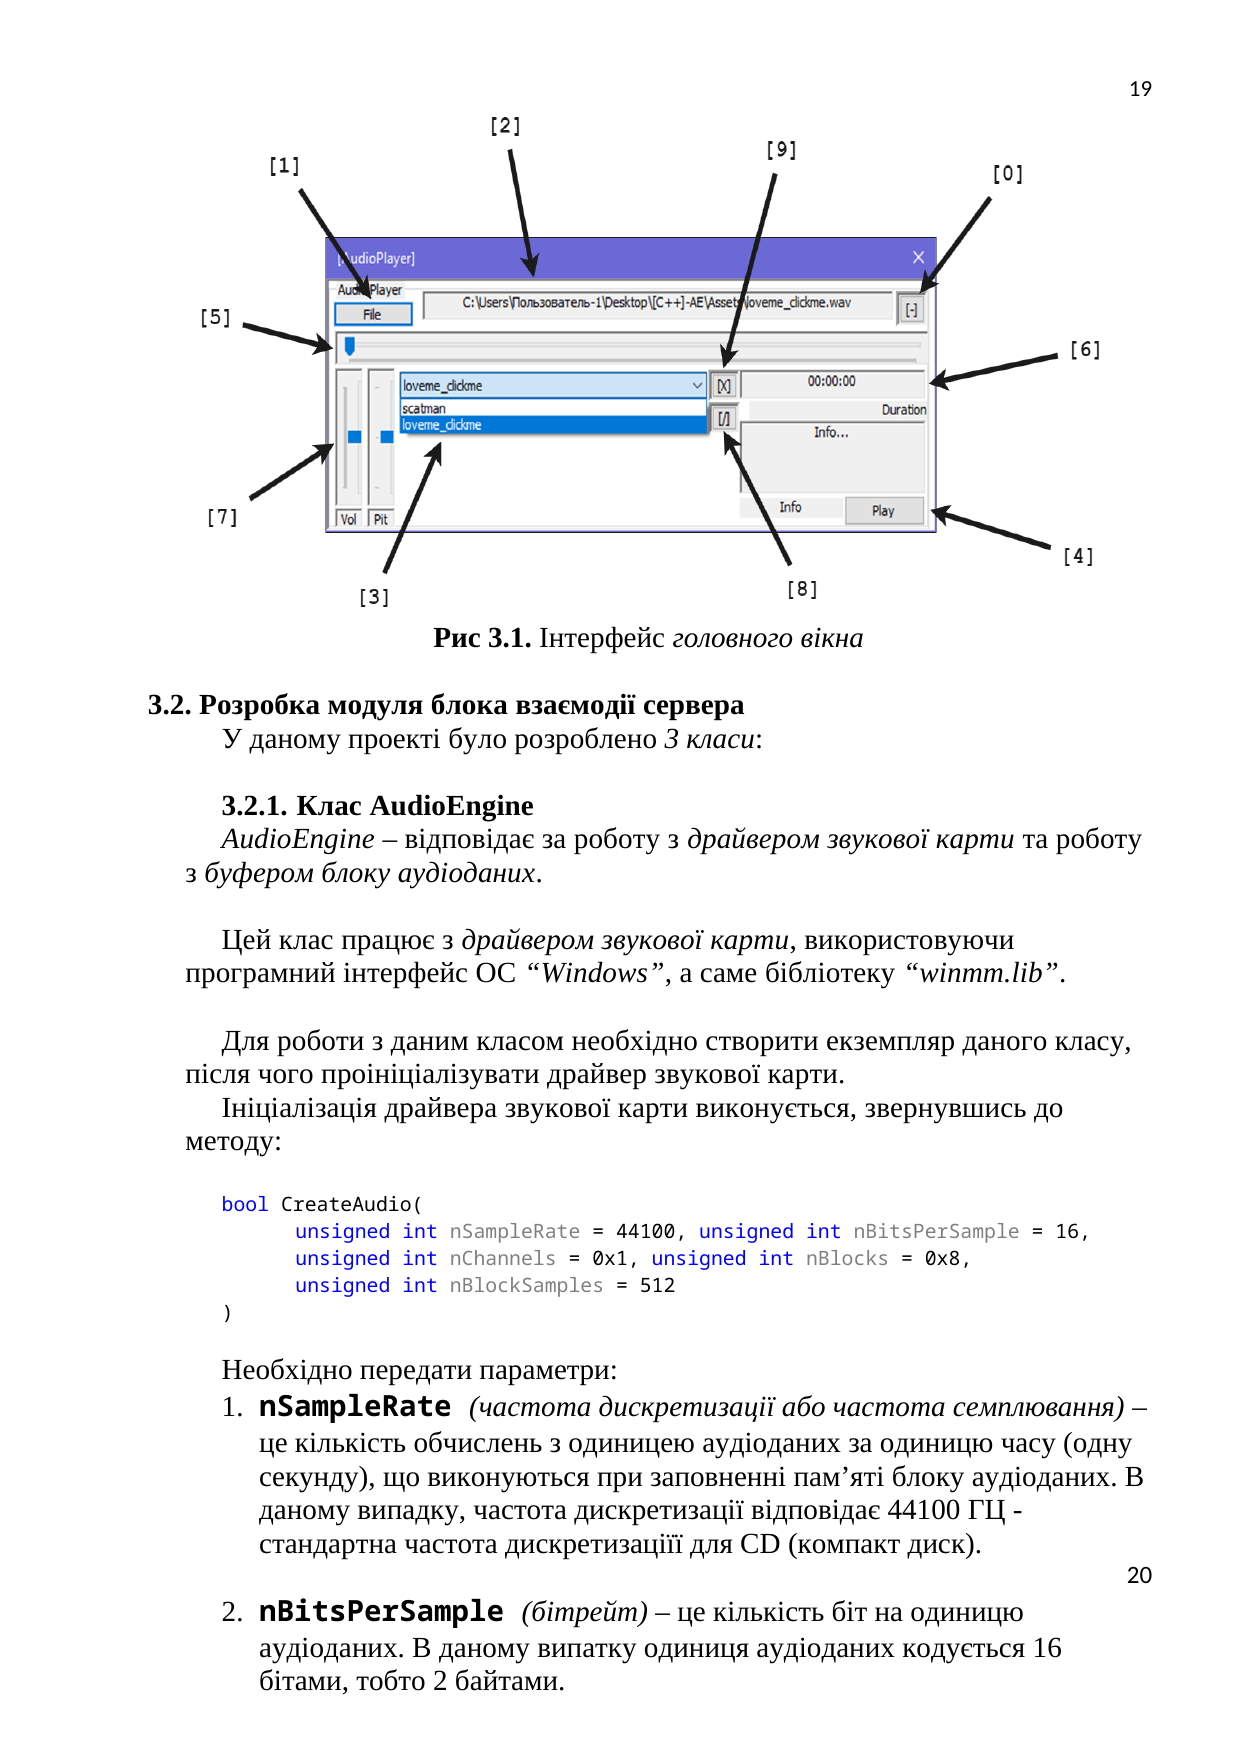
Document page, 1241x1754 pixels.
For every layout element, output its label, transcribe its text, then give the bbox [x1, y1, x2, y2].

text У даному проекті було розроблено 3 класи: [221, 721, 1154, 754]
list 19 [259, 74, 1152, 102]
text ) [221, 1298, 1152, 1325]
list nBitsPerSample (бітрейт) – це кількість біт на одиницю аудіоданих. В даному випатку одиниця аудіоданих кодується 16 бітами, тобто 2 байтами. [221, 1590, 1152, 1697]
picture [187, 101, 1113, 621]
list Клас AudioEngine [221, 788, 1154, 821]
list AudioEngine – відповідає за роботу з драйвером звукової карти та роботу з буфером блоку аудіоданих. [185, 821, 1154, 888]
text unsigned int nChannels = 0x1, unsigned int nBlocks = 0x8, [221, 1244, 1152, 1271]
list nSampleRate (частота дискретизації або частота семплювання) – це кількість обчислень з одиницею аудіоданих за одиницю часу (одну секунду), що виконуються при заповненні пам’яті блоку аудіоданих. В даному випадку, частота дискретизації відповідає 44100 ГЦ - стандартна частота дискретизаціїї для CD (компакт диск). [221, 1386, 1152, 1559]
text Ініціалізація драйвера звукової карти виконується, звернувшись до методу: [185, 1090, 1152, 1157]
text 3.2. Розробка модуля блока взаємодії сервера [148, 687, 1154, 721]
list Рис 3.1. Інтерфейс головного вікна [148, 620, 1152, 654]
text Необхідно передати параметри: [221, 1352, 1152, 1386]
list Для роботи з даним класом необхідно створити екземпляр даного класу, після чого проініціалізувати драйвер звукової карти. [185, 1023, 1154, 1090]
list 20 [259, 1559, 1152, 1590]
text unsigned int nBlockSamples = 512 [221, 1271, 1152, 1298]
list Цей клас працює з драйвером звукової карти, використовуючи програмний інтерфейс ОС “Windows”, а саме бібліотеку “winmm.lib”. [185, 922, 1154, 989]
text bool CreateAudio( [221, 1190, 1152, 1217]
text unsigned int nSampleRate = 44100, unsigned int nBitsPerSample = 16, [221, 1217, 1152, 1244]
